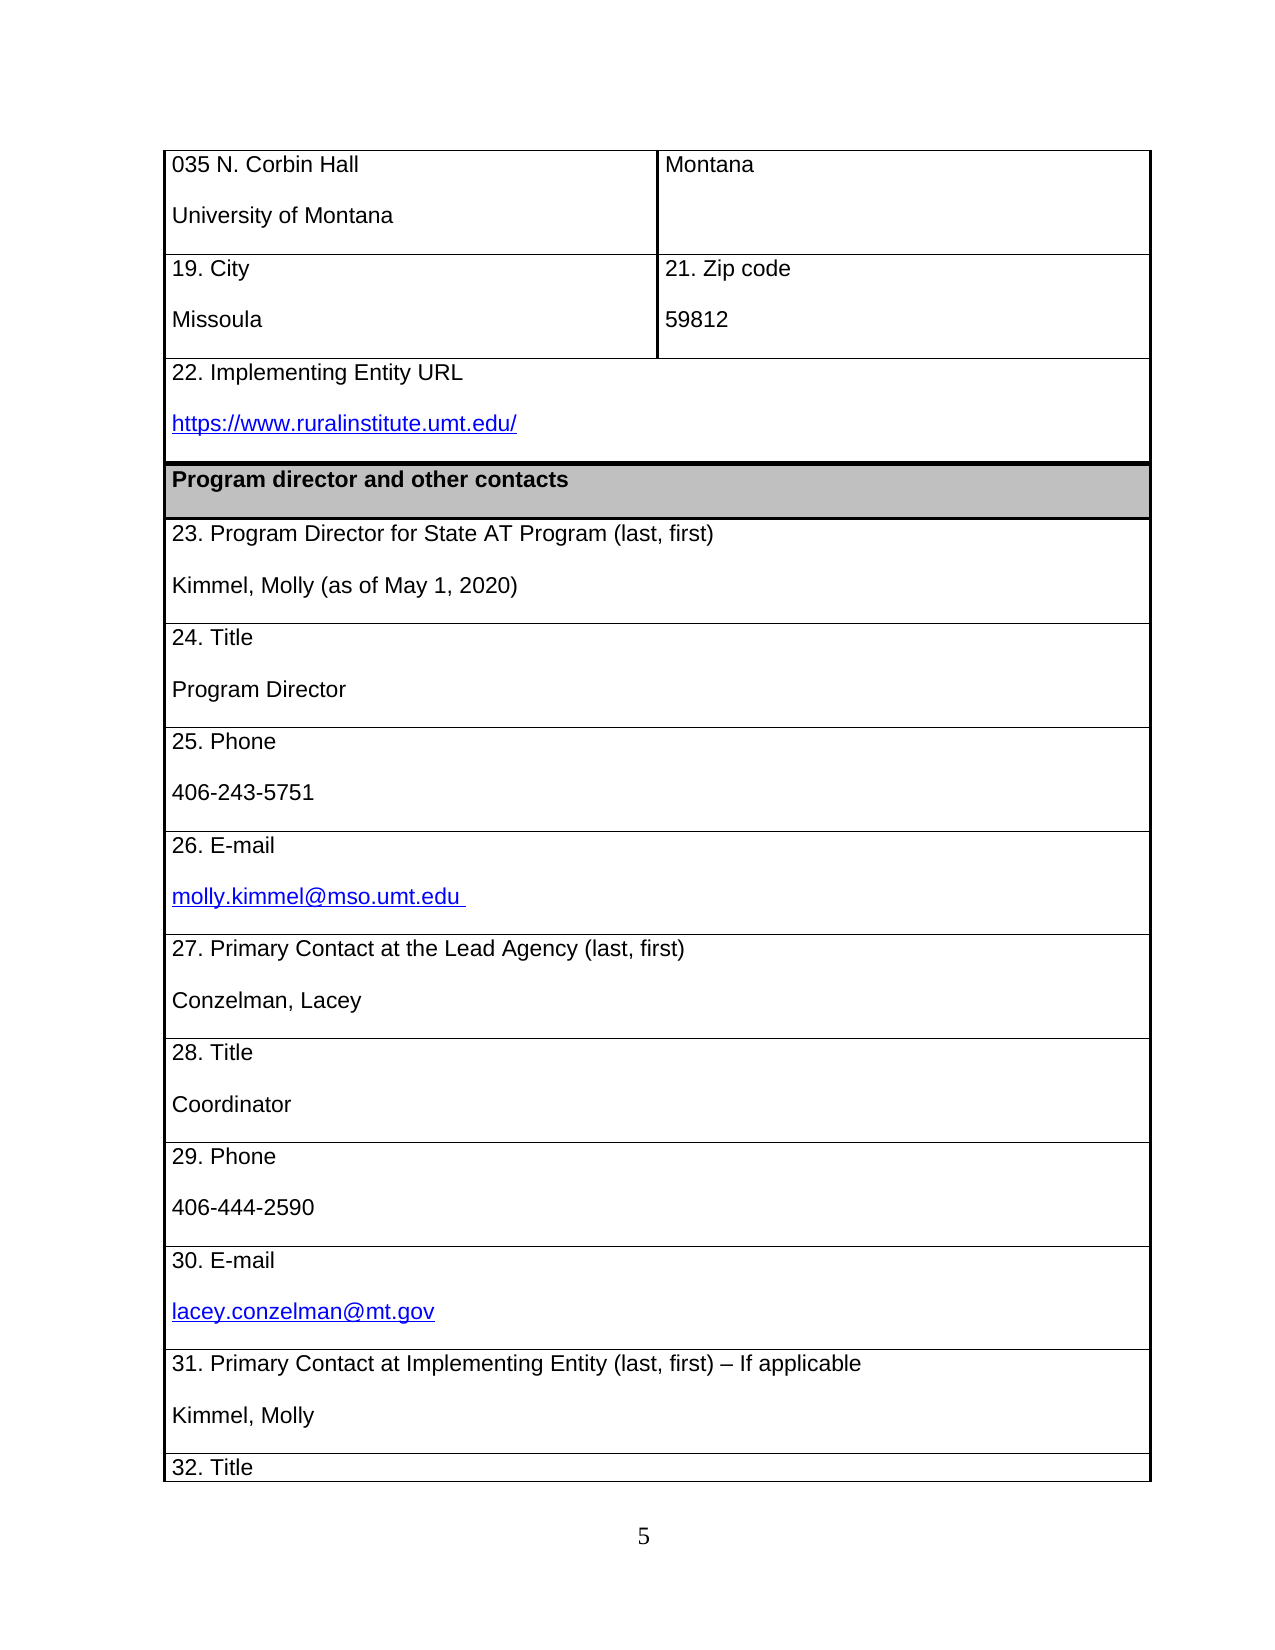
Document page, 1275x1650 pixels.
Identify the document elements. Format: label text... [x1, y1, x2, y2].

table_cell 19. City Missoula [166, 255, 656, 357]
table_cell 31. Primary Contact at Implementing Entity (last, first) – If applicable Kimmel, Molly [166, 1350, 1149, 1453]
table_cell 30. E-mail lacey.conzelman@mt.gov [166, 1247, 1149, 1349]
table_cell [166, 1454, 1149, 1481]
table_cell 20. State Montana [659, 151, 1149, 254]
table_cell Program director and other contacts [166, 466, 1149, 517]
table_cell 28. Title Coordinator [166, 1039, 1149, 1142]
table_cell 27. Primary Contact at the Lead Agency (last, first) Conzelman, Lacey [166, 935, 1149, 1038]
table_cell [166, 151, 656, 254]
table_cell 24. Title Program Director [166, 624, 1149, 727]
table_cell 22. Implementing Entity URL https://www.ruralinstitute.umt.edu/ [166, 359, 1149, 461]
table_cell 26. E-mail molly.kimmel@mso.umt.edu [166, 832, 1149, 934]
table_cell 21. Zip code 59812 [659, 255, 1149, 357]
table_cell 25. Phone 406-243-5751 [166, 728, 1149, 831]
table_cell 29. Phone 406-444-2590 [166, 1143, 1149, 1246]
table_cell 23. Program Director for State AT Program (last, first) Kimmel, Molly (as of May 1, 2020) [166, 520, 1149, 623]
